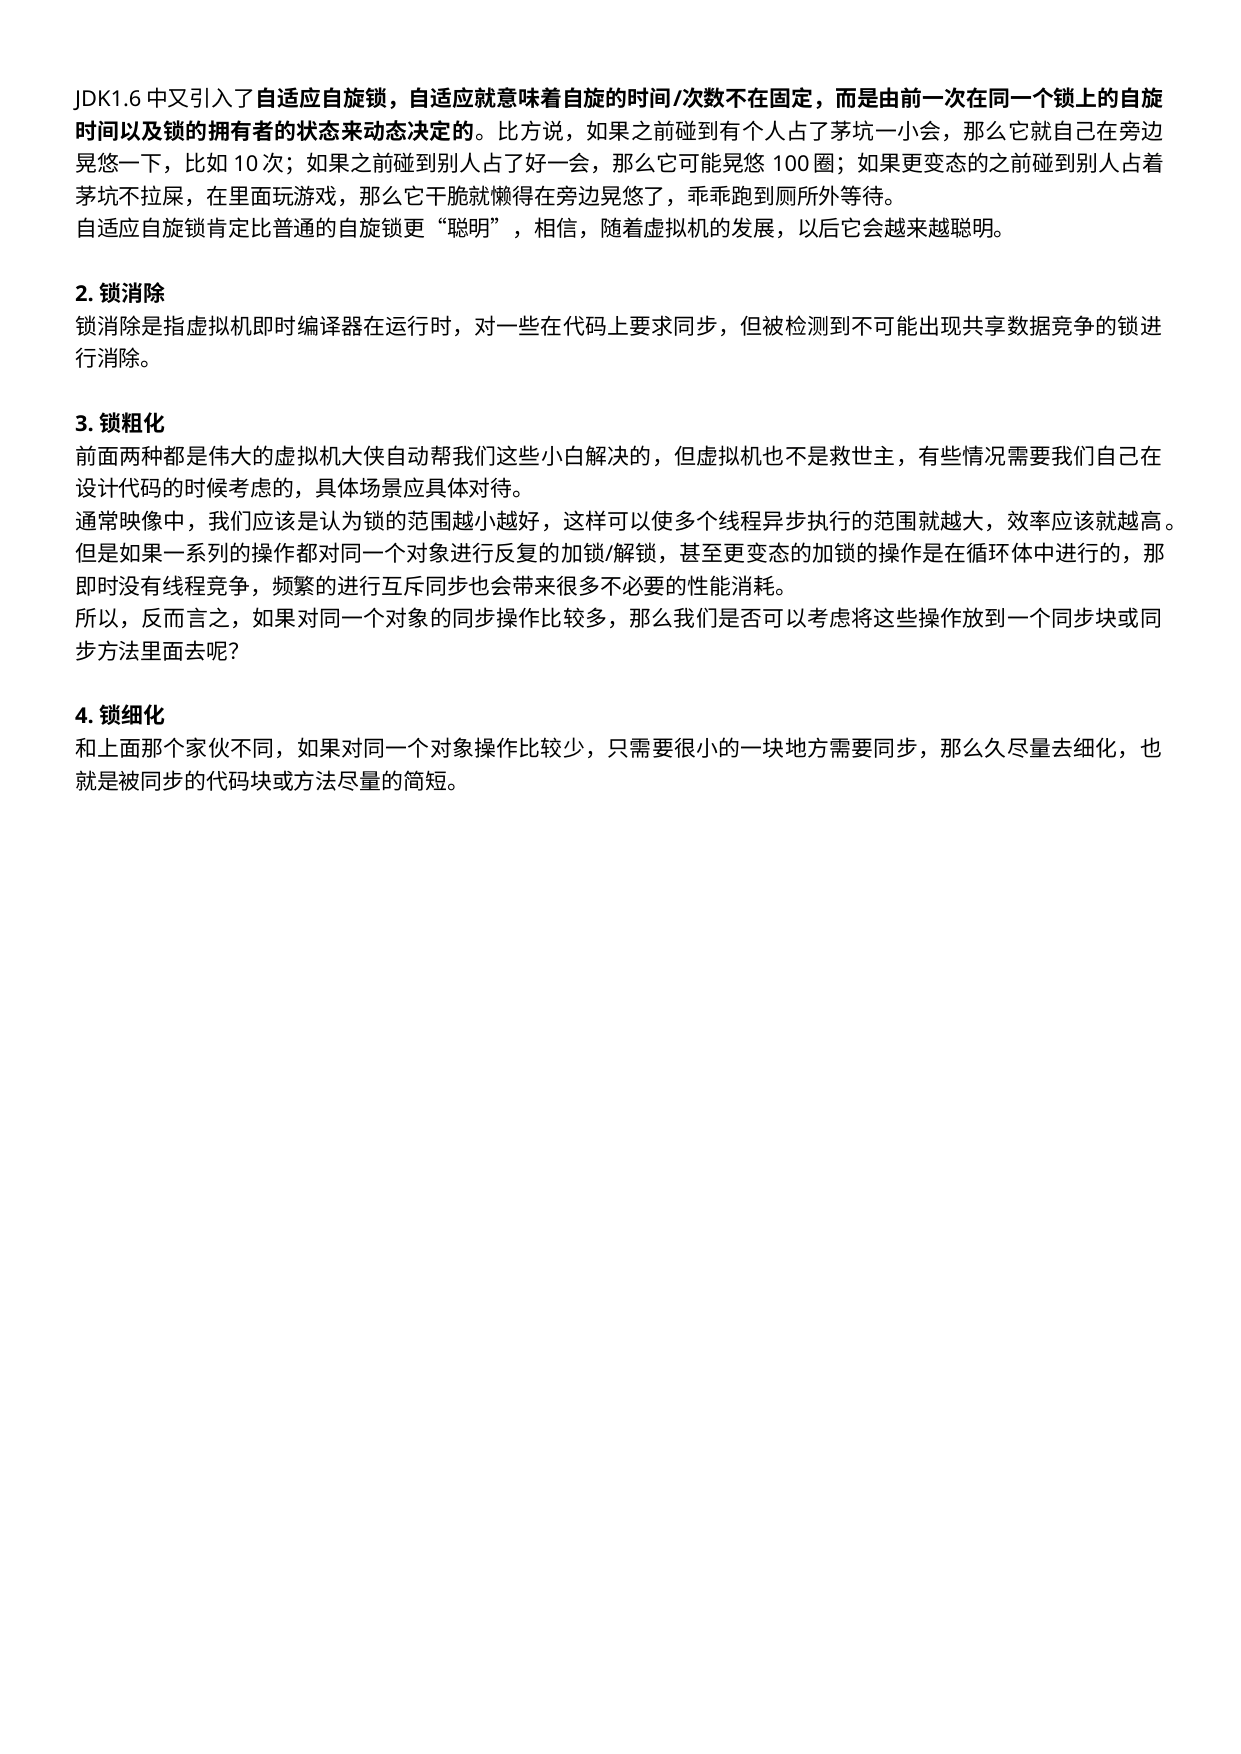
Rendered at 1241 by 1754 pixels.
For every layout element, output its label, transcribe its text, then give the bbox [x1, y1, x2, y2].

text 3. 锁粗化 [75, 406, 1165, 438]
text 锁消除是指虚拟机即时编译器在运行时，对一些在代码上要求同步，但被检测到不可能出现共享数据竞争的锁进行消除。 [75, 308, 1165, 373]
text 和上面那个家伙不同，如果对同一个对象操作比较少，只需要很小的一块地方需要同步，那么久尽量去细化，也就是被同步的代码块或方法尽量的简短。 [75, 731, 1165, 796]
text 自适应自旋锁肯定比普通的自旋锁更“聪明”，相信，随着虚拟机的发展，以后它会越来越聪明。 [75, 211, 1165, 243]
text 4. 锁细化 [75, 698, 1165, 731]
text 2. 锁消除 [75, 276, 1165, 308]
text JDK1.6中又引入了自适应自旋锁，自适应就意味着自旋的时间/次数不在固定，而是由前一次在同一个锁上的自旋时间以及锁的拥有者的状态来动态决定的。比方说，如果之前碰到有个人占了茅坑一小会，那么它就自己在旁边晃悠一下，比如10次；如果之前碰到别人占了好一会，那么它可能晃悠100圈；如果更变态的之前碰到别人占着茅坑不拉屎，在里面玩游戏，那么它干脆就懒得在旁边晃悠了，乖乖跑到厕所外等待。 [75, 81, 1165, 211]
text 通常映像中，我们应该是认为锁的范围越小越好，这样可以使多个线程异步执行的范围就越大，效率应该就越高。但是如果一系列的操作都对同一个对象进行反复的加锁/解锁，甚至更变态的加锁的操作是在循环体中进行的，那即时没有线程竞争，频繁的进行互斥同步也会带来很多不必要的性能消耗。 [75, 503, 1165, 601]
text 前面两种都是伟大的虚拟机大侠自动帮我们这些小白解决的，但虚拟机也不是救世主，有些情况需要我们自己在设计代码的时候考虑的，具体场景应具体对待。 [75, 438, 1165, 503]
text 所以，反而言之，如果对同一个对象的同步操作比较多，那么我们是否可以考虑将这些操作放到一个同步块或同步方法里面去呢？ [75, 601, 1165, 666]
